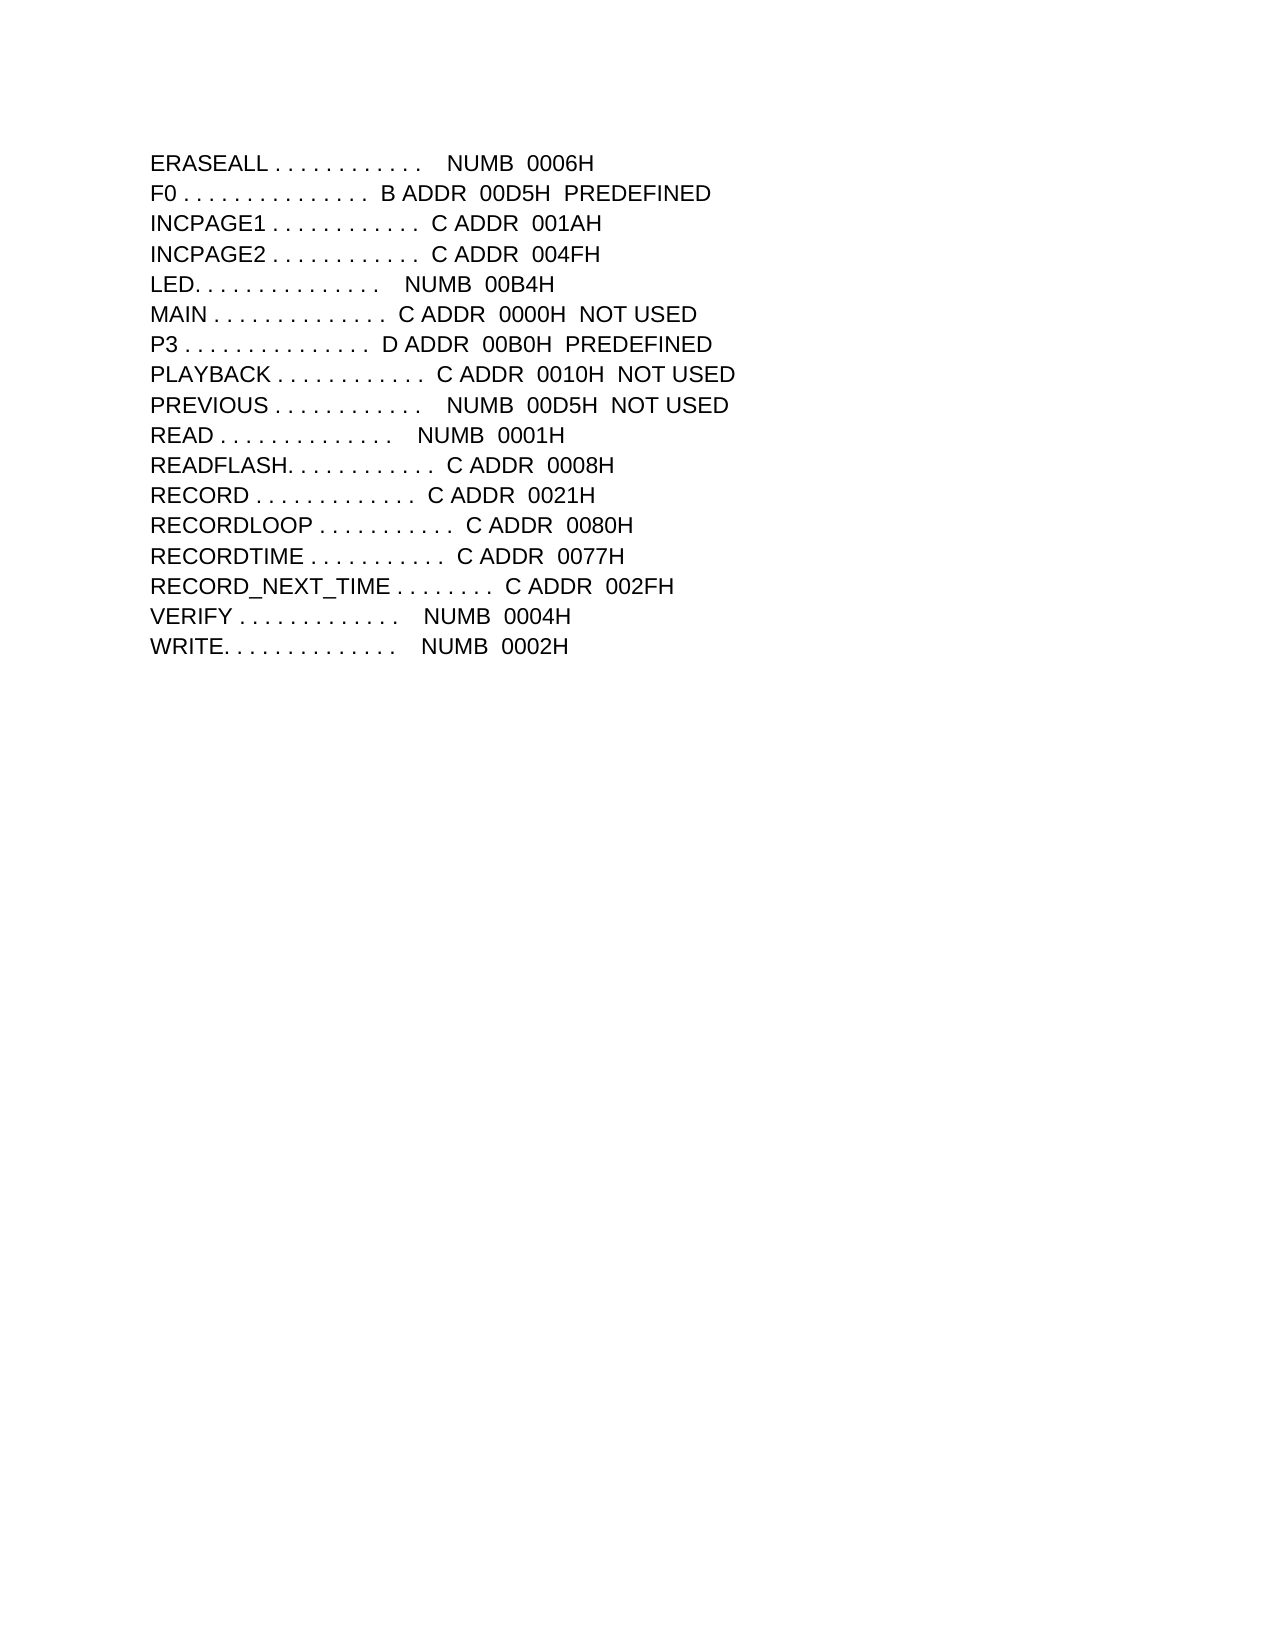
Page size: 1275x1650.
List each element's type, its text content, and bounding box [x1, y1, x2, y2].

text MAIN . . . . . . . . . . . . . . C ADDR 0000H NOT USED [150, 301, 1125, 327]
text PREVIOUS . . . . . . . . . . . . NUMB 00D5H NOT USED [150, 392, 1125, 418]
text F0 . . . . . . . . . . . . . . . B ADDR 00D5H PREDEFINED [150, 180, 1125, 207]
text PLAYBACK . . . . . . . . . . . . C ADDR 0010H NOT USED [150, 361, 1125, 388]
text LED. . . . . . . . . . . . . . . NUMB 00B4H [150, 271, 1125, 297]
text ERASEALL . . . . . . . . . . . . NUMB 0006H [150, 150, 1125, 176]
text VERIFY . . . . . . . . . . . . . NUMB 0004H [150, 603, 1125, 629]
text P3 . . . . . . . . . . . . . . . D ADDR 00B0H PREDEFINED [150, 331, 1125, 358]
text RECORD_NEXT_TIME . . . . . . . . C ADDR 002FH [150, 573, 1125, 599]
text READ . . . . . . . . . . . . . . NUMB 0001H [150, 422, 1125, 448]
text READFLASH. . . . . . . . . . . . C ADDR 0008H [150, 452, 1125, 478]
text INCPAGE1 . . . . . . . . . . . . C ADDR 001AH [150, 210, 1125, 237]
text WRITE. . . . . . . . . . . . . . NUMB 0002H [150, 633, 1125, 660]
text RECORDTIME . . . . . . . . . . . C ADDR 0077H [150, 543, 1125, 569]
text INCPAGE2 . . . . . . . . . . . . C ADDR 004FH [150, 241, 1125, 267]
text RECORDLOOP . . . . . . . . . . . C ADDR 0080H [150, 512, 1125, 539]
text RECORD . . . . . . . . . . . . . C ADDR 0021H [150, 482, 1125, 509]
